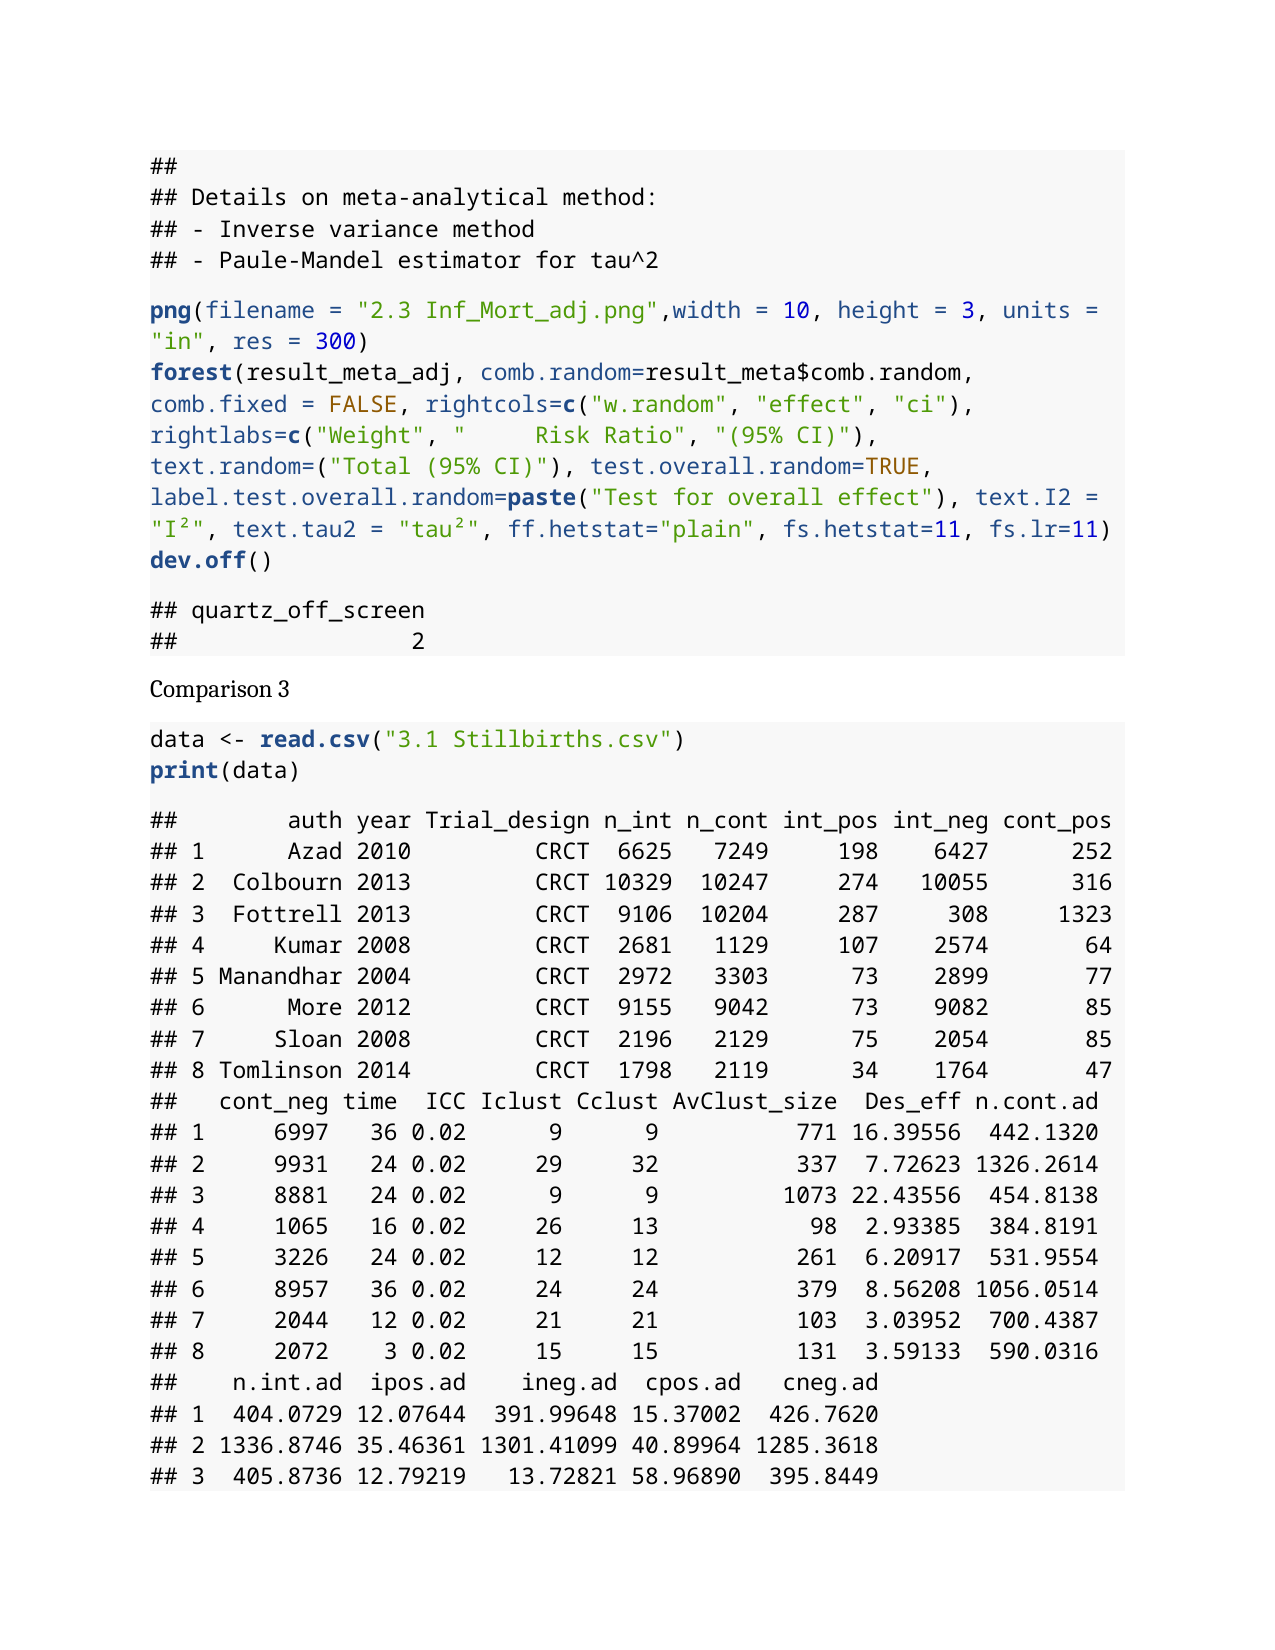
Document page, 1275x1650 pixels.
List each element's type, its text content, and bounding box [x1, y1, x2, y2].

text data <- read.csv("3.1 Stillbirths.csv") print(data) [150, 722, 1125, 785]
text png(filename = "2.3 Inf_Mort_adj.png",width = 10, height = 3, units = "in", res = 300) forest(result_meta_adj, comb.random=result_meta$comb.random, comb.fixed = FALSE, rightcols=c("w.random", "effect", "ci"), rightlabs=c("Weight", " Risk Ratio", "(95% CI)"), text.random=("Total (95% CI)"), test.overall.random=TRUE, label.test.overall.random=paste("Test for overall effect"), text.I2 = "I²", text.tau2 = "tau²", ff.hetstat="plain", fs.hetstat=11, fs.lr=11) dev.off() [150, 294, 1125, 575]
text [150, 150, 1125, 275]
text Comparison 3 [150, 675, 1125, 704]
text ## quartz_off_screen ## 2 [150, 594, 1125, 656]
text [150, 804, 1125, 1491]
